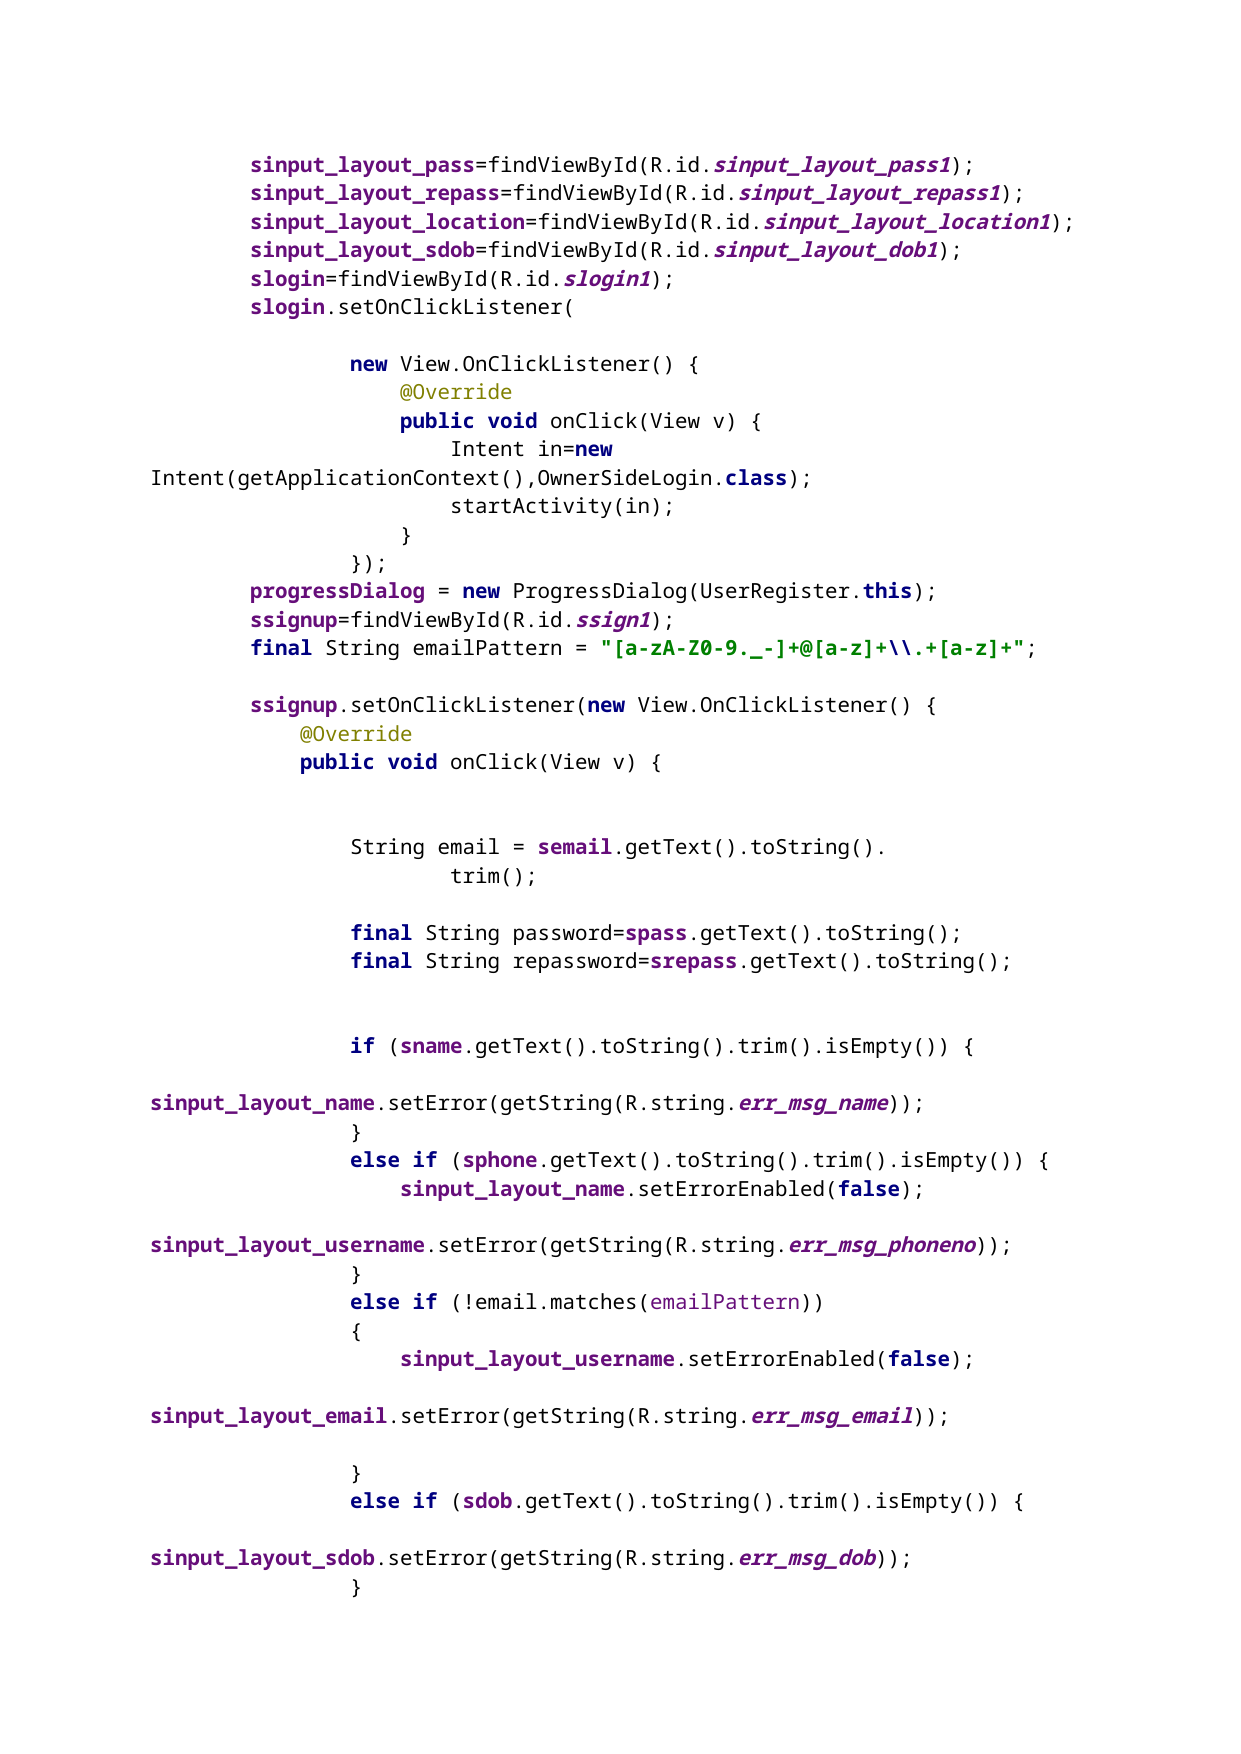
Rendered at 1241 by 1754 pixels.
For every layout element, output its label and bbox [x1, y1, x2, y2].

text [150, 150, 1090, 1600]
